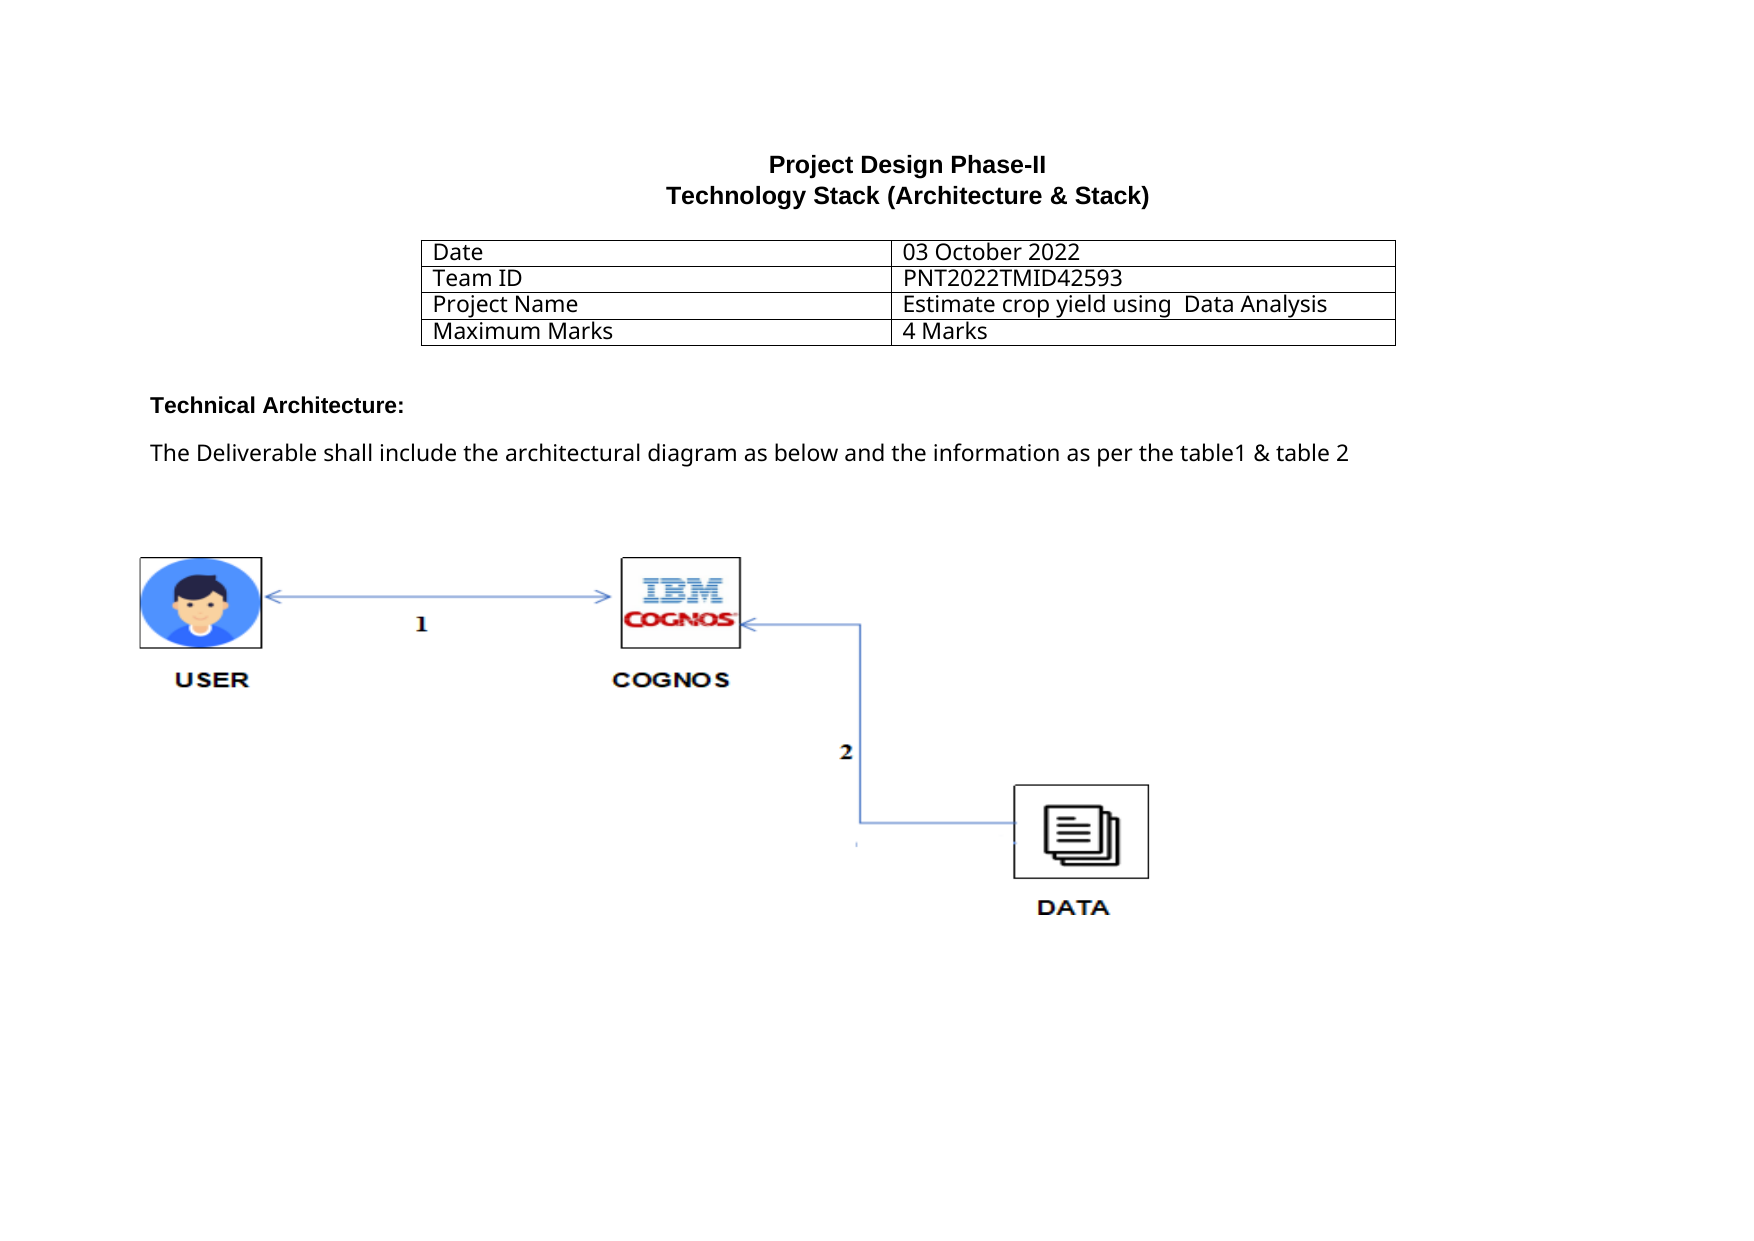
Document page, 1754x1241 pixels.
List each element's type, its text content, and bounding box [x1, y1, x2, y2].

table_cell Team ID [422, 267, 891, 292]
table_cell Project Name [422, 293, 891, 319]
table_header 03 October 2022 [892, 241, 1395, 266]
table_header Date [422, 241, 891, 266]
picture [139, 557, 1150, 915]
text The Deliverable shall include the architectural diagram as below and the information as per the table1 & table 2 [150, 437, 1641, 468]
subtitle Technical Architecture: [150, 392, 1641, 418]
title Project Design Phase-II Technology Stack (Architecture & Stack) [666, 150, 1150, 210]
table_cell Maximum Marks [422, 320, 891, 345]
table_cell Estimate crop yield using Data Analysis [892, 293, 1395, 319]
table_cell 4 Marks [892, 320, 1395, 345]
table_cell PNT2022TMID42593 [892, 267, 1395, 292]
